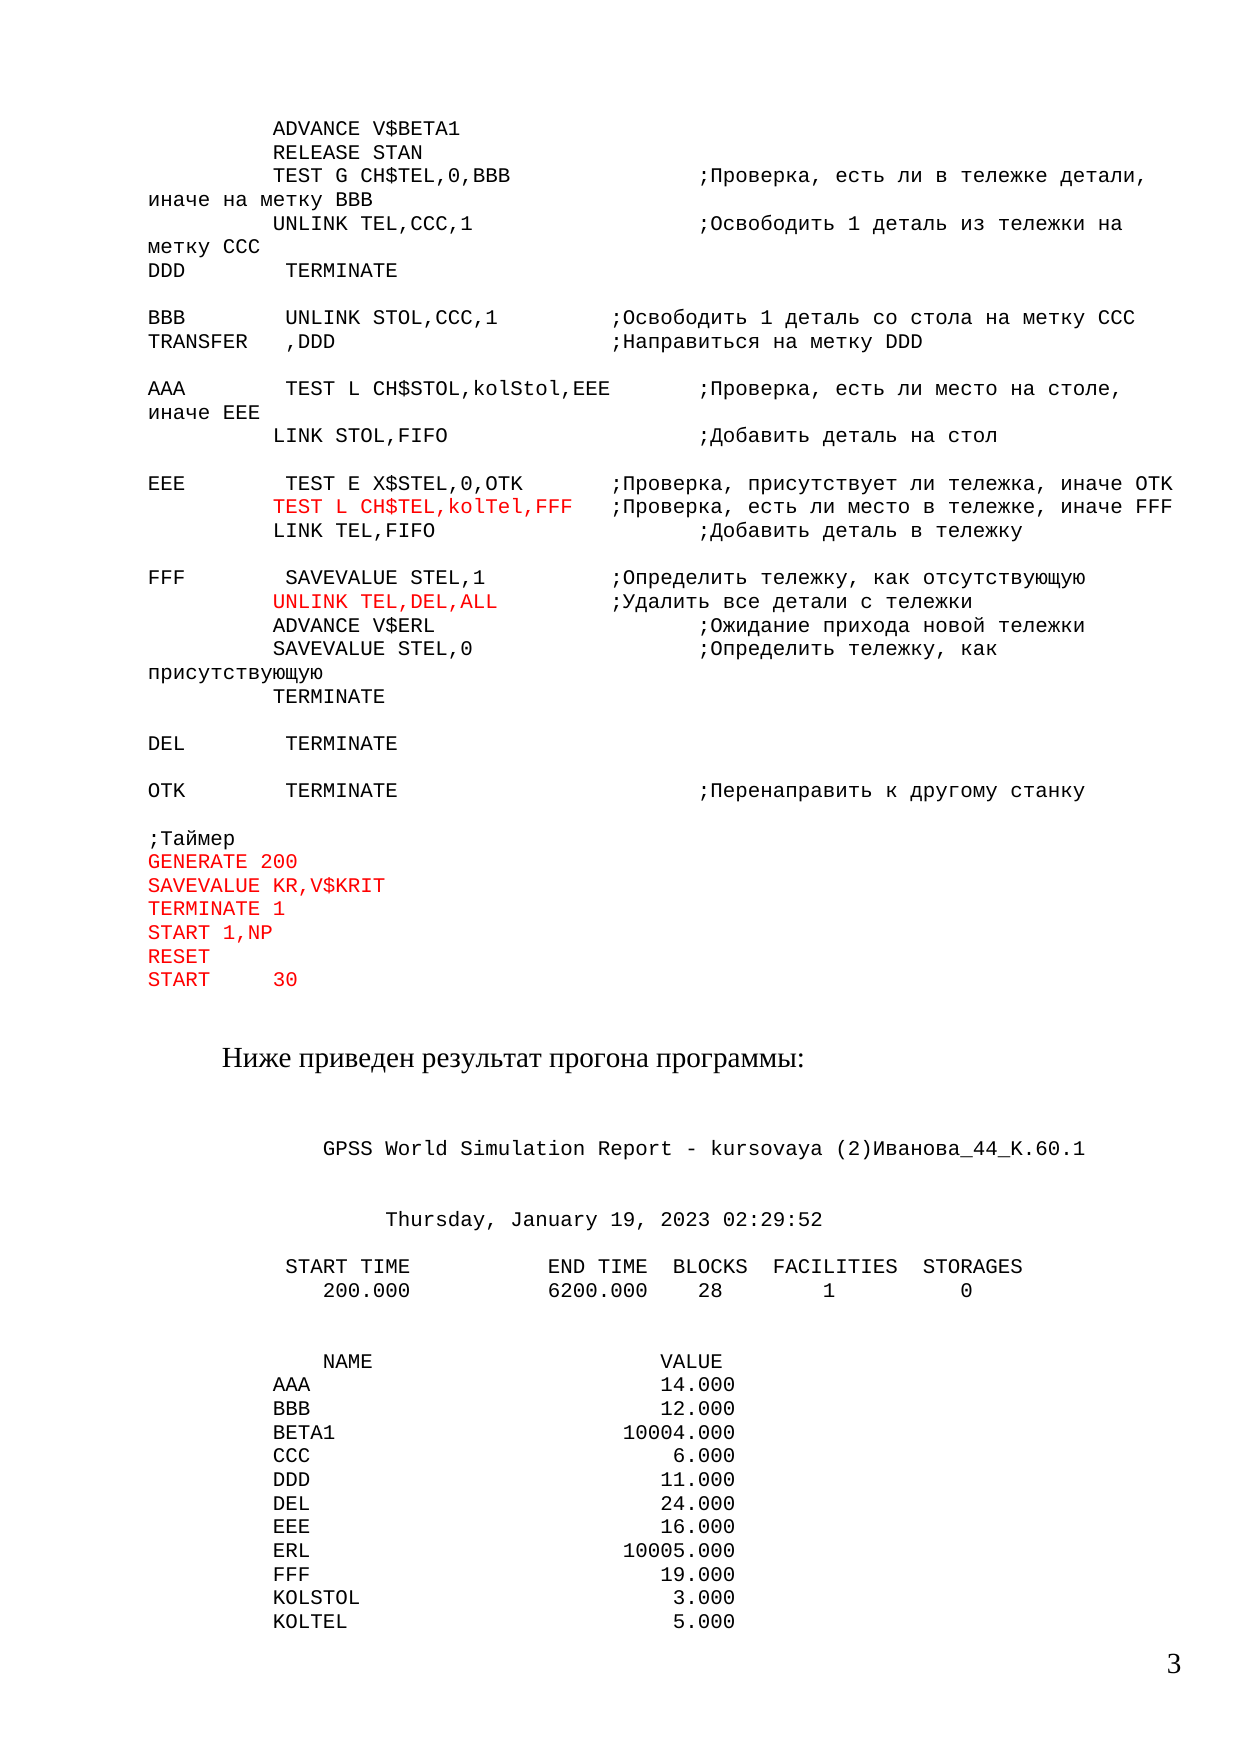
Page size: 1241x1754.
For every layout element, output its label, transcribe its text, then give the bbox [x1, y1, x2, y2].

text KOLSTOL 3.000 [148, 1587, 1181, 1611]
text KOLTEL 5.000 [148, 1611, 1181, 1634]
text DEL TERMINATE [148, 733, 1181, 757]
text EEE TEST E X$STEL,0,OTK ;Проверка, присутствует ли тележка, иначе OTK [148, 473, 1181, 496]
text BBB UNLINK STOL,CCC,1 ;Освободить 1 деталь со стола на метку CCC [148, 307, 1181, 331]
text UNLINK TEL,DEL,ALL ;Удалить все детали с тележки [148, 591, 1181, 615]
text TERMINATE [148, 686, 1181, 709]
text BETA1 10004.000 [148, 1422, 1181, 1445]
text TEST L CH$TEL,kolTel,FFF ;Проверка, есть ли место в тележке, иначе FFF [148, 496, 1181, 520]
text Ниже приведен результат прогона программы: [148, 1040, 1181, 1074]
text NAME VALUE [148, 1351, 1181, 1374]
text AAA 14.000 [148, 1374, 1181, 1398]
text DEL 24.000 [148, 1493, 1181, 1516]
text ADVANCE V$ERL ;Ожидание прихода новой тележки [148, 615, 1181, 638]
text AAA TEST L CH$STOL,kolStol,EEE ;Проверка, есть ли место на столе, иначе EEE [148, 378, 1181, 426]
text DDD 11.000 [148, 1469, 1181, 1493]
text START 1,NP [148, 922, 1181, 946]
text DDD TERMINATE [148, 260, 1181, 284]
text FFF 19.000 [148, 1563, 1181, 1587]
text SAVEVALUE KR,V$KRIT [148, 875, 1181, 898]
text ERL 10005.000 [148, 1540, 1181, 1563]
text GPSS World Simulation Report - kursovaya (2)Иванова_44_K.60.1 [148, 1138, 1181, 1162]
text 200.000 6200.000 28 1 0 [148, 1280, 1181, 1303]
text START 30 [148, 969, 1181, 993]
text LINK TEL,FIFO ;Добавить деталь в тележку [148, 520, 1181, 544]
text SAVEVALUE STEL,0 ;Определить тележку, как присутствующую [148, 638, 1181, 686]
text EEE 16.000 [148, 1516, 1181, 1540]
text LINK STOL,FIFO ;Добавить деталь на стол [148, 426, 1181, 449]
text ;Таймер [148, 827, 1181, 851]
text ADVANCE V$BETA1 [148, 118, 1181, 142]
text GENERATE 200 [148, 851, 1181, 875]
text TEST G CH$TEL,0,BBB ;Проверка, есть ли в тележке детали, иначе на метку BBB [148, 165, 1181, 213]
text TERMINATE 1 [148, 898, 1181, 922]
text OTK TERMINATE ;Перенаправить к другому станку [148, 780, 1181, 804]
text RELEASE STAN [148, 142, 1181, 165]
text CCC 6.000 [148, 1445, 1181, 1469]
text TRANSFER ,DDD ;Направиться на метку DDD [148, 331, 1181, 354]
text Thursday, January 19, 2023 02:29:52 [148, 1209, 1181, 1232]
text START TIME END TIME BLOCKS FACILITIES STORAGES [148, 1256, 1181, 1280]
text RESET [148, 946, 1181, 969]
text UNLINK TEL,CCC,1 ;Освободить 1 деталь из тележки на метку CCC [148, 213, 1181, 260]
text BBB 12.000 [148, 1398, 1181, 1422]
text FFF SAVEVALUE STEL,1 ;Определить тележку, как отсутствующую [148, 567, 1181, 591]
